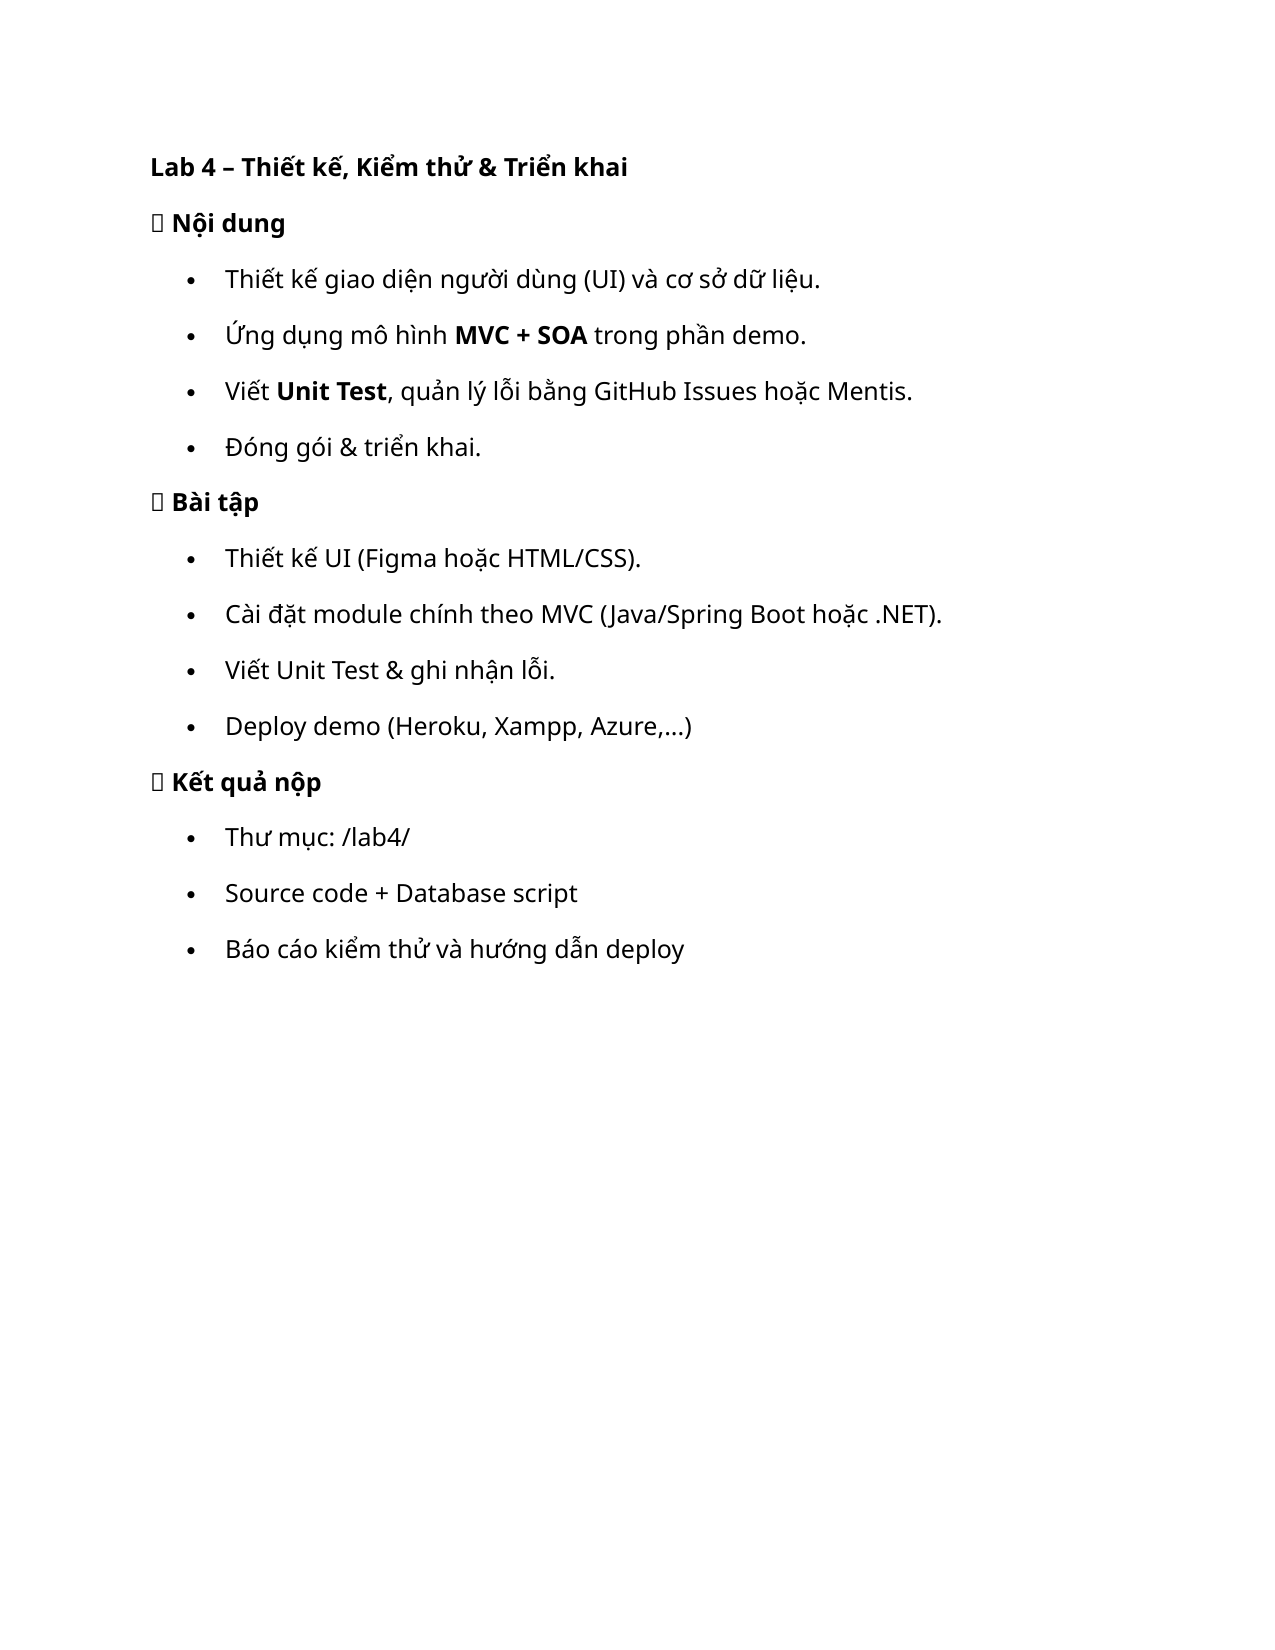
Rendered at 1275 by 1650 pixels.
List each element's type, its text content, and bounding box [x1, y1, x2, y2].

list Deploy demo (Heroku, Xampp, Azure,...) [187, 708, 1125, 742]
list Thiết kế giao diện người dùng (UI) và cơ sở dữ liệu. [187, 262, 1125, 296]
text 🧩 Bài tập [150, 485, 1125, 519]
list Đóng gói & triển khai. [187, 429, 1125, 463]
list Thư mục: /lab4/ [187, 820, 1125, 854]
text 🔹 Nội dung [150, 206, 1125, 240]
list Thiết kế UI (Figma hoặc HTML/CSS). [187, 541, 1125, 575]
text Lab 4 – Thiết kế, Kiểm thử & Triển khai [150, 150, 1125, 184]
list Cài đặt module chính theo MVC (Java/Spring Boot hoặc .NET). [187, 597, 1125, 631]
list Viết Unit Test & ghi nhận lỗi. [187, 652, 1125, 687]
list Viết Unit Test, quản lý lỗi bằng GitHub Issues hoặc Mentis. [187, 373, 1125, 407]
list Ứng dụng mô hình MVC + SOA trong phần demo. [187, 317, 1125, 352]
list Source code + Database script [187, 876, 1125, 910]
text 📂 Kết quả nộp [150, 764, 1125, 798]
list Báo cáo kiểm thử và hướng dẫn deploy [187, 932, 1125, 966]
